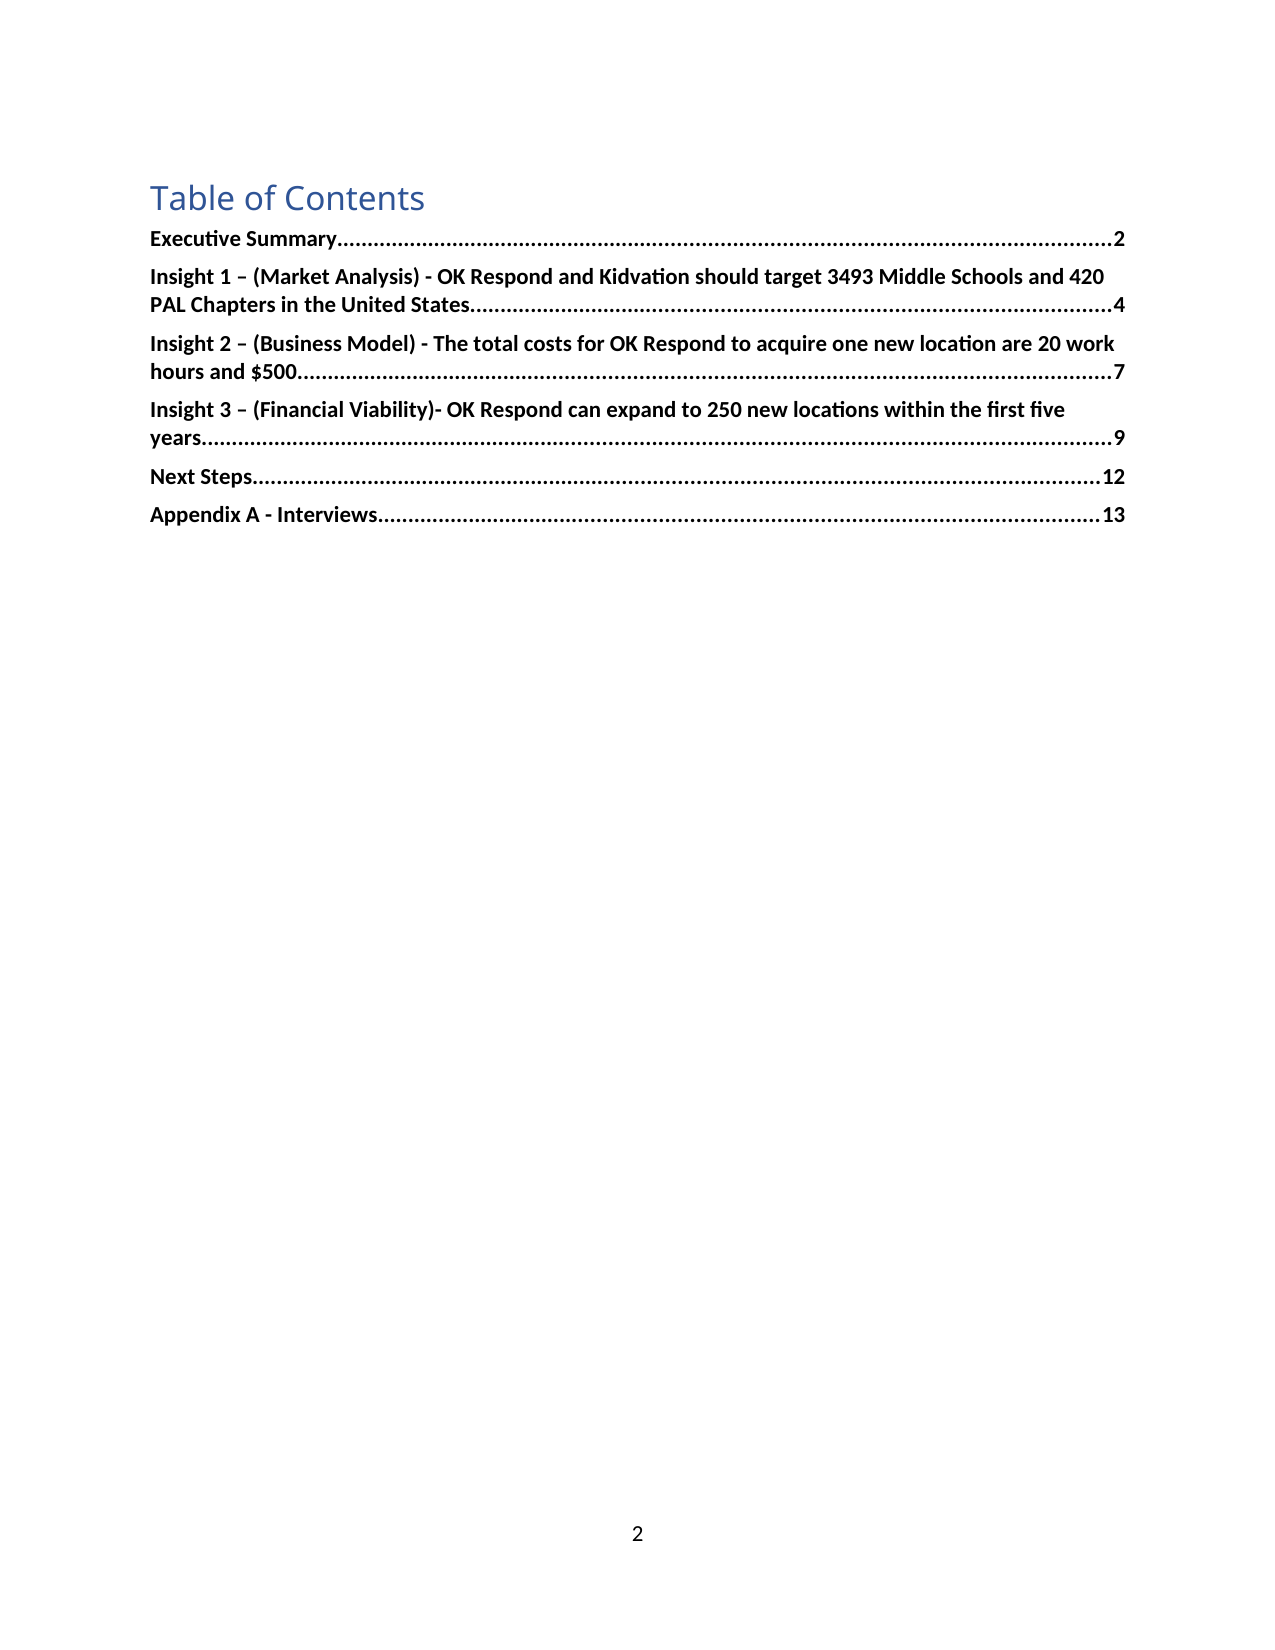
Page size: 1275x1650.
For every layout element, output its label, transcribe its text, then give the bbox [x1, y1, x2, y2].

text Insight 3 – (Financial Viability)- OK Respond can expand to 250 new locations within the first five years. 9 [150, 395, 1125, 451]
subtitle Table of Contents [150, 175, 1125, 220]
text Appendix A - Interviews 13 [150, 500, 1125, 528]
text Next Steps 12 [150, 462, 1125, 490]
text Insight 1 – (Market Analysis) - OK Respond and Kidvation should target 3493 Middle Schools and 420 PAL Chapters in the United States. 4 [150, 262, 1125, 318]
text Executive Summary 2 [150, 224, 1125, 252]
text Insight 2 – (Business Model) - The total costs for OK Respond to acquire one new location are 20 work hours and $500. 7 [150, 329, 1125, 385]
